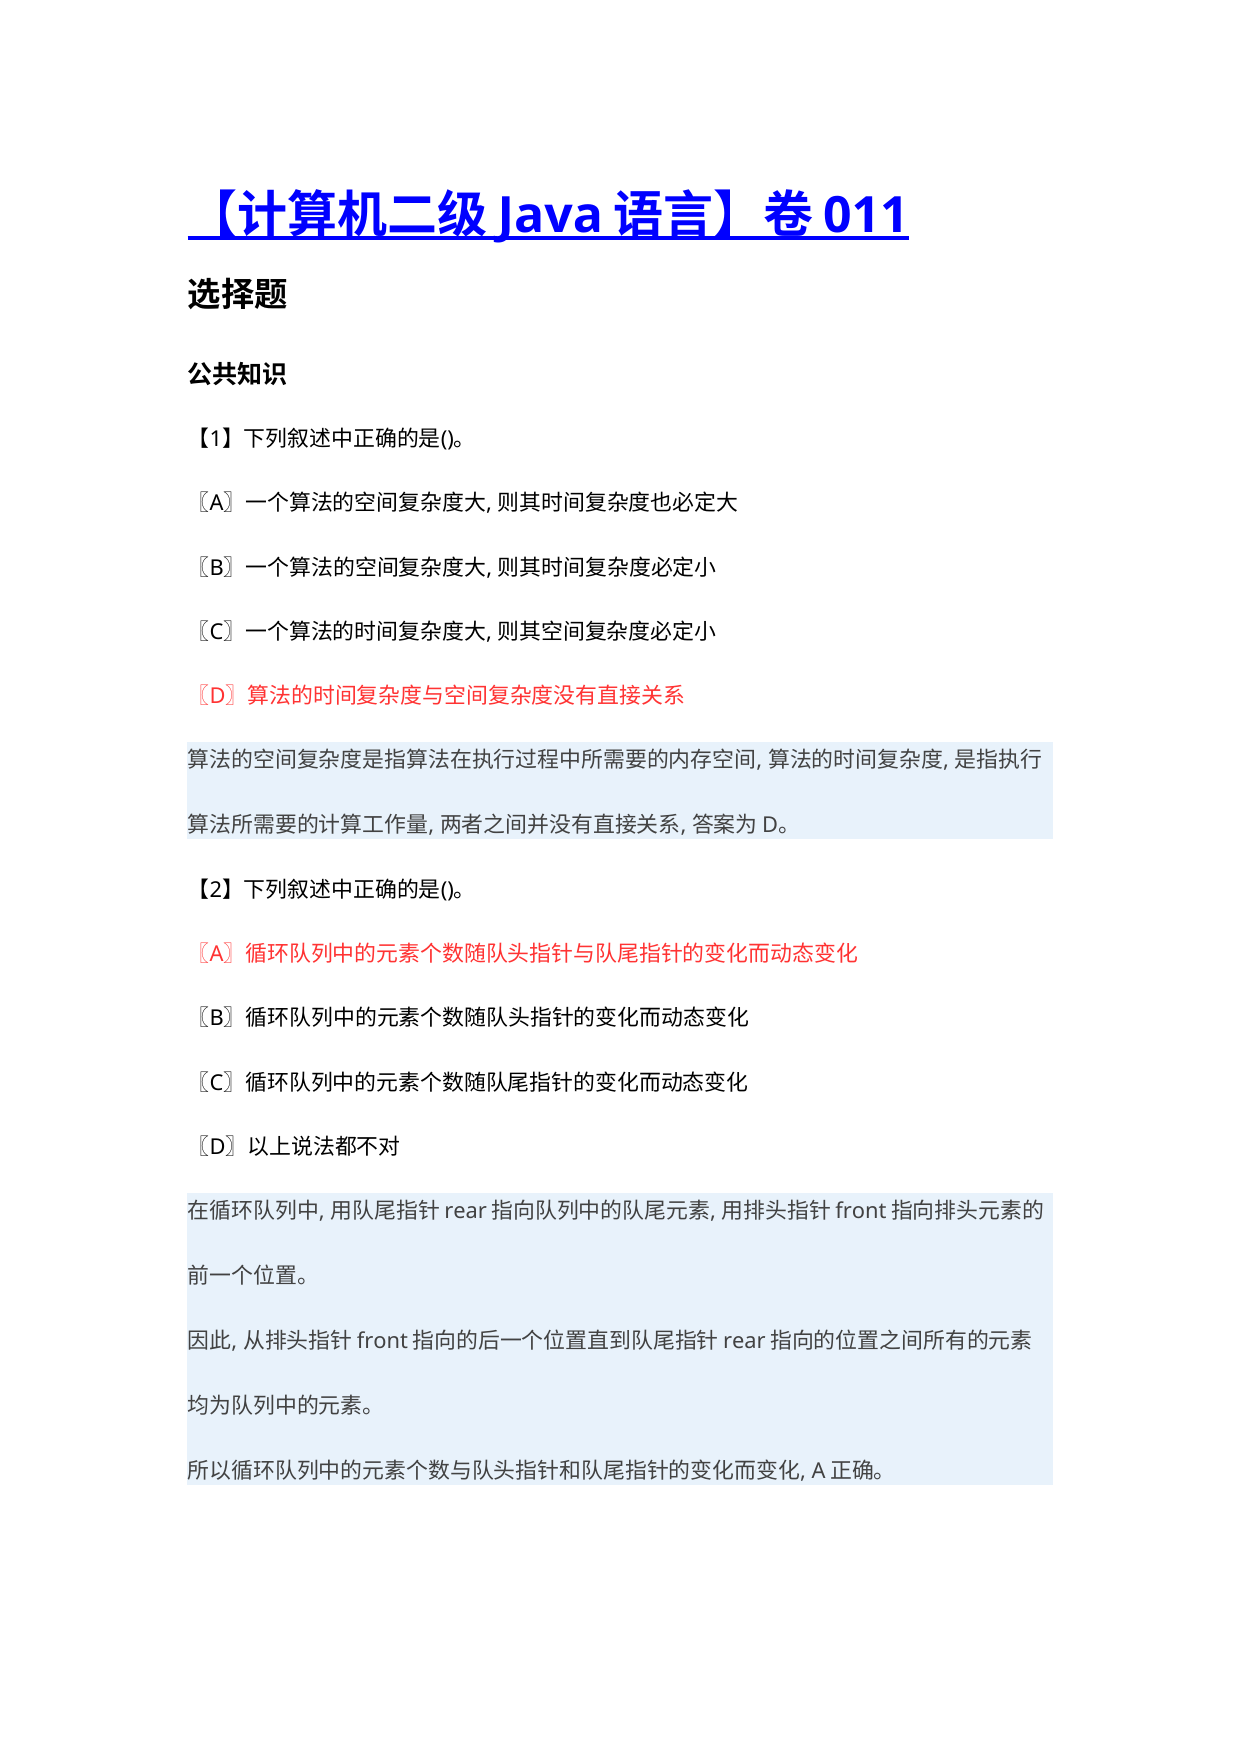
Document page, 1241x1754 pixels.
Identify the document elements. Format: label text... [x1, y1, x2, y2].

text 〖D〗以上说法都不对 [187, 1128, 1053, 1161]
text 【2】下列叙述中正确的是()。 [187, 871, 1053, 904]
text 算法的空间复杂度是指算法在执行过程中所需要的内存空间, 算法的时间复杂度, 是指执行算法所需要的计算工作量, 两者之间并没有直接关系, 答案为D。 [187, 742, 1053, 839]
text 【1】下列叙述中正确的是()。 [187, 421, 1053, 453]
text 〖A〗循环队列中的元素个数随队头指针与队尾指针的变化而动态变化 [187, 936, 1053, 968]
text 【计算机二级Java语言】卷011 [187, 162, 1053, 259]
text 在循环队列中, 用队尾指针rear指向队列中的队尾元素, 用排头指针front指向排头元素的前一个位置。 因此, 从排头指针front指向的后一个位置直到队尾指针rear指向的位置之间所有的元素均为队列中的元素。 所以循环队列中的元素个数与队头指针和队尾指针的变化而变化, A正确。 [187, 1193, 1053, 1485]
text 选择题 [187, 259, 1053, 324]
text 〖B〗循环队列中的元素个数随队头指针的变化而动态变化 [187, 1000, 1053, 1032]
text 〖B〗一个算法的空间复杂度大, 则其时间复杂度必定小 [187, 549, 1053, 582]
text 〖C〗循环队列中的元素个数随队尾指针的变化而动态变化 [187, 1064, 1053, 1097]
text 〖C〗一个算法的时间复杂度大, 则其空间复杂度必定小 [187, 613, 1053, 646]
text 〖D〗算法的时间复杂度与空间复杂度没有直接关系 [187, 678, 1053, 710]
text 公共知识 [187, 340, 1053, 405]
text 〖A〗一个算法的空间复杂度大, 则其时间复杂度也必定大 [187, 485, 1053, 517]
